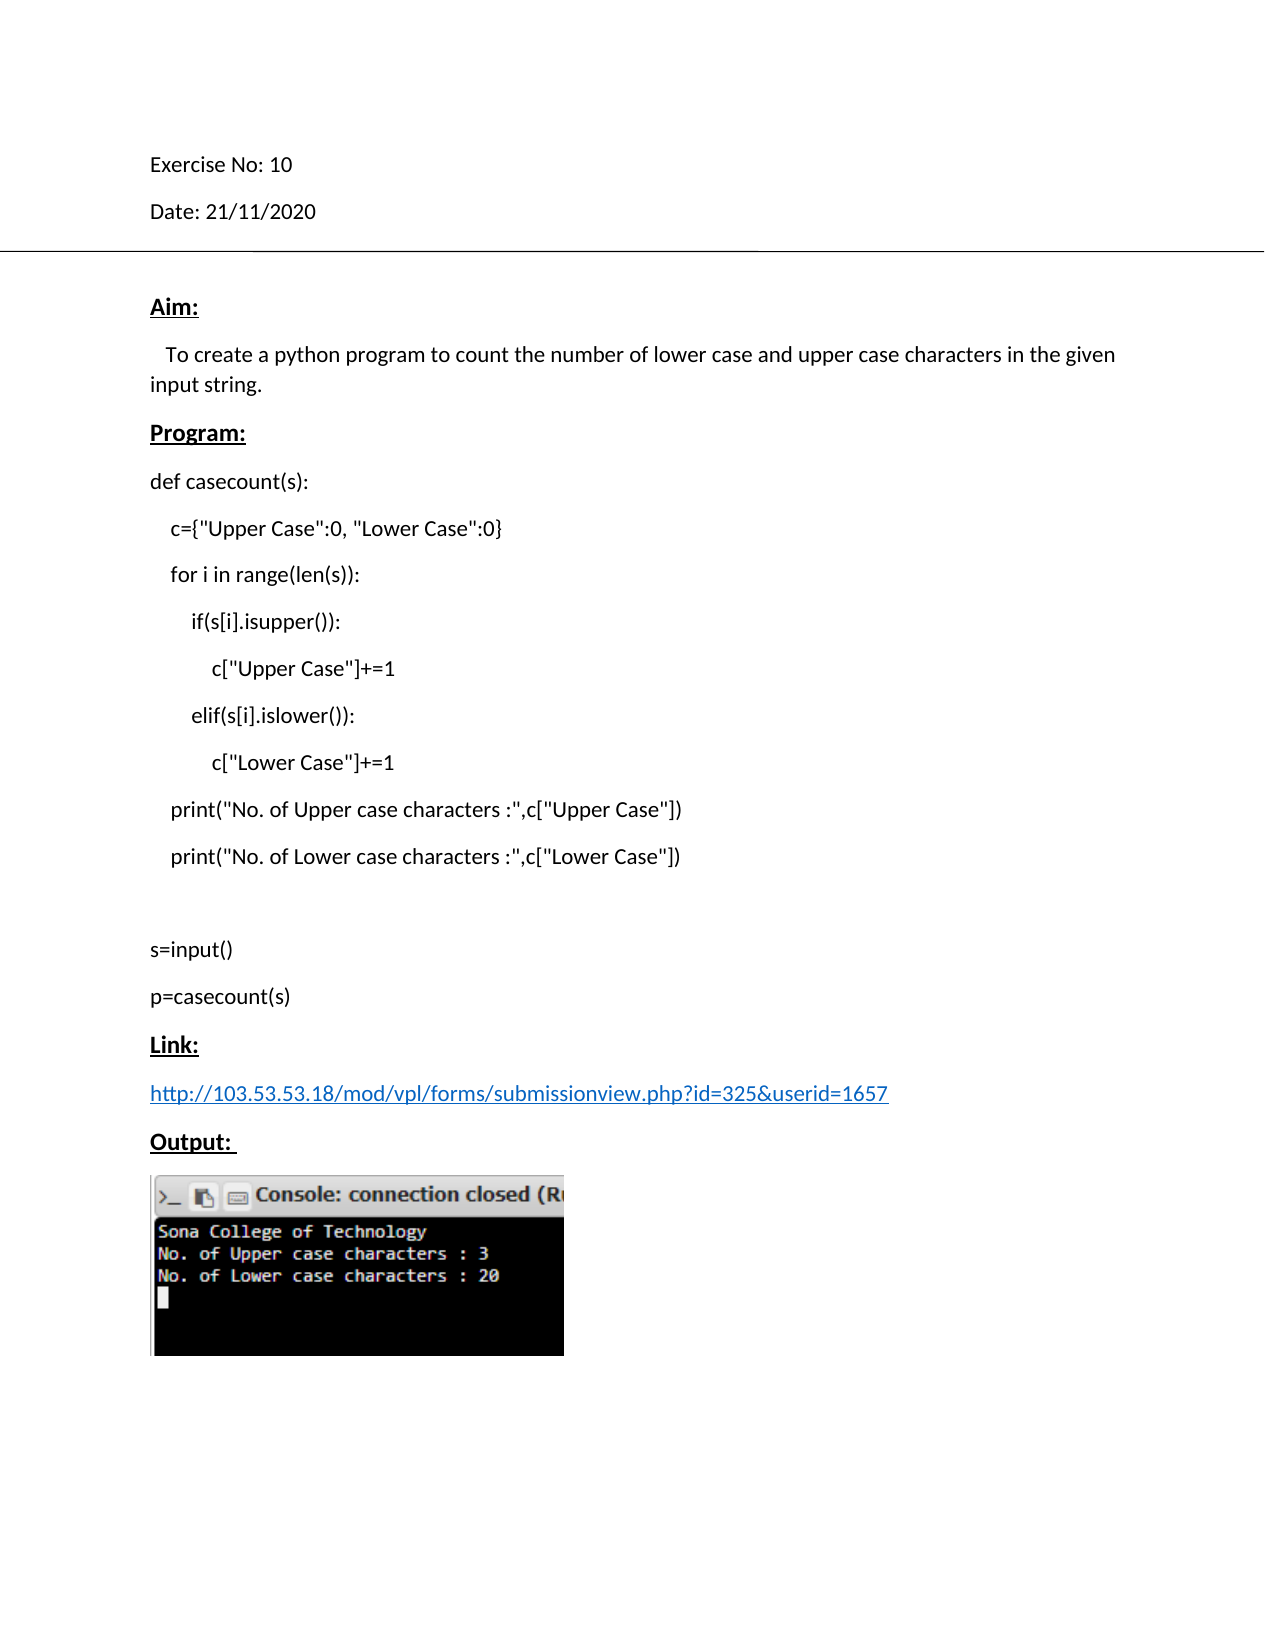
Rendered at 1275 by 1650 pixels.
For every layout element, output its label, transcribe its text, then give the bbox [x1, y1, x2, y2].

text http://103.53.53.18/mod/vpl/forms/submissionview.php?id=325&userid=1657 [150, 1079, 1125, 1107]
text Program: [150, 417, 1125, 448]
text p=casecount(s) [150, 982, 1125, 1011]
text print("No. of Upper case characters :",c["Upper Case"]) [150, 795, 1125, 823]
text c={"Upper Case":0, "Lower Case":0} [150, 514, 1125, 542]
text c["Upper Case"]+=1 [150, 654, 1125, 682]
text c["Lower Case"]+=1 [150, 748, 1125, 776]
text if(s[i].isupper()): [150, 607, 1125, 636]
text s=input() [150, 936, 1125, 964]
text Exercise No: 10 [150, 150, 1125, 178]
text print("No. of Lower case characters :",c["Lower Case"]) [150, 842, 1125, 870]
text elif(s[i].islower()): [150, 701, 1125, 729]
text Link: [150, 1029, 1125, 1060]
text def casecount(s): [150, 467, 1125, 495]
text Aim: [150, 291, 1125, 321]
text To create a python program to count the number of lower case and upper case characters in the given input string. [150, 340, 1125, 398]
text for i in range(len(s)): [150, 561, 1125, 589]
text Output: [150, 1126, 1125, 1156]
picture [150, 1175, 564, 1356]
text Date: 21/11/2020 [150, 197, 1125, 225]
